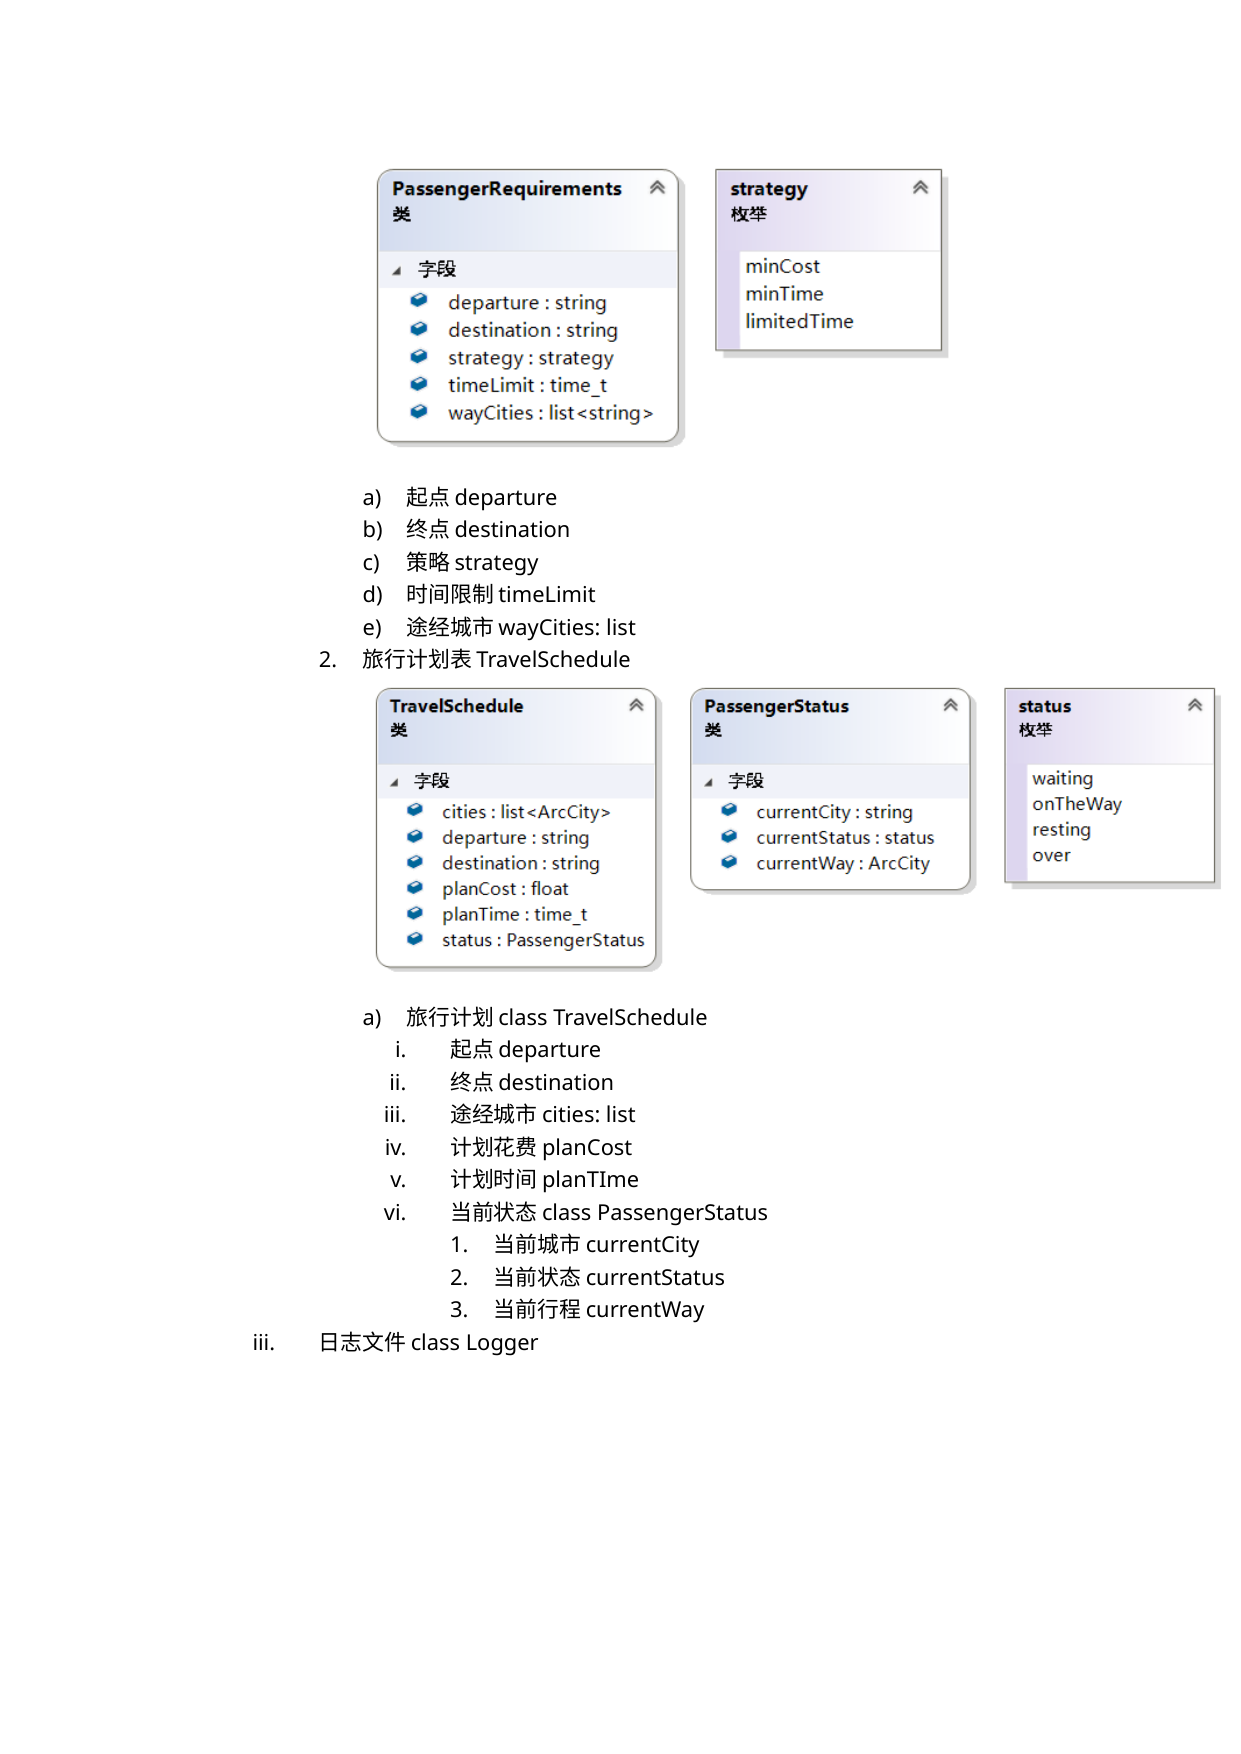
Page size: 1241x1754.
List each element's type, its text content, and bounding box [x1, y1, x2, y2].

list 当前行程currentWay [450, 1292, 1053, 1324]
picture [362, 674, 1228, 980]
picture [362, 154, 956, 456]
list 计划花费planCost [406, 1129, 1053, 1162]
list 策略strategy [362, 544, 1053, 577]
list 当前城市currentCity [450, 1227, 1053, 1259]
list 终点destination [362, 512, 1053, 544]
list 旅行计划表TravelSchedule [319, 642, 1053, 674]
list 时间限制timeLimit [362, 577, 1053, 609]
list 终点destination [406, 1064, 1053, 1097]
list 日志文件class Logger [275, 1324, 1053, 1357]
list 当前状态currentStatus [450, 1259, 1053, 1292]
list 起点departure [406, 1032, 1053, 1064]
list 途经城市wayCities: list [362, 609, 1053, 642]
list 当前状态class PassengerStatus [406, 1194, 1053, 1227]
list 计划时间planTIme [406, 1162, 1053, 1194]
list 途经城市cities: list [406, 1097, 1053, 1129]
list 起点departure [362, 479, 1053, 512]
list 旅行计划class TravelSchedule [362, 999, 1053, 1032]
